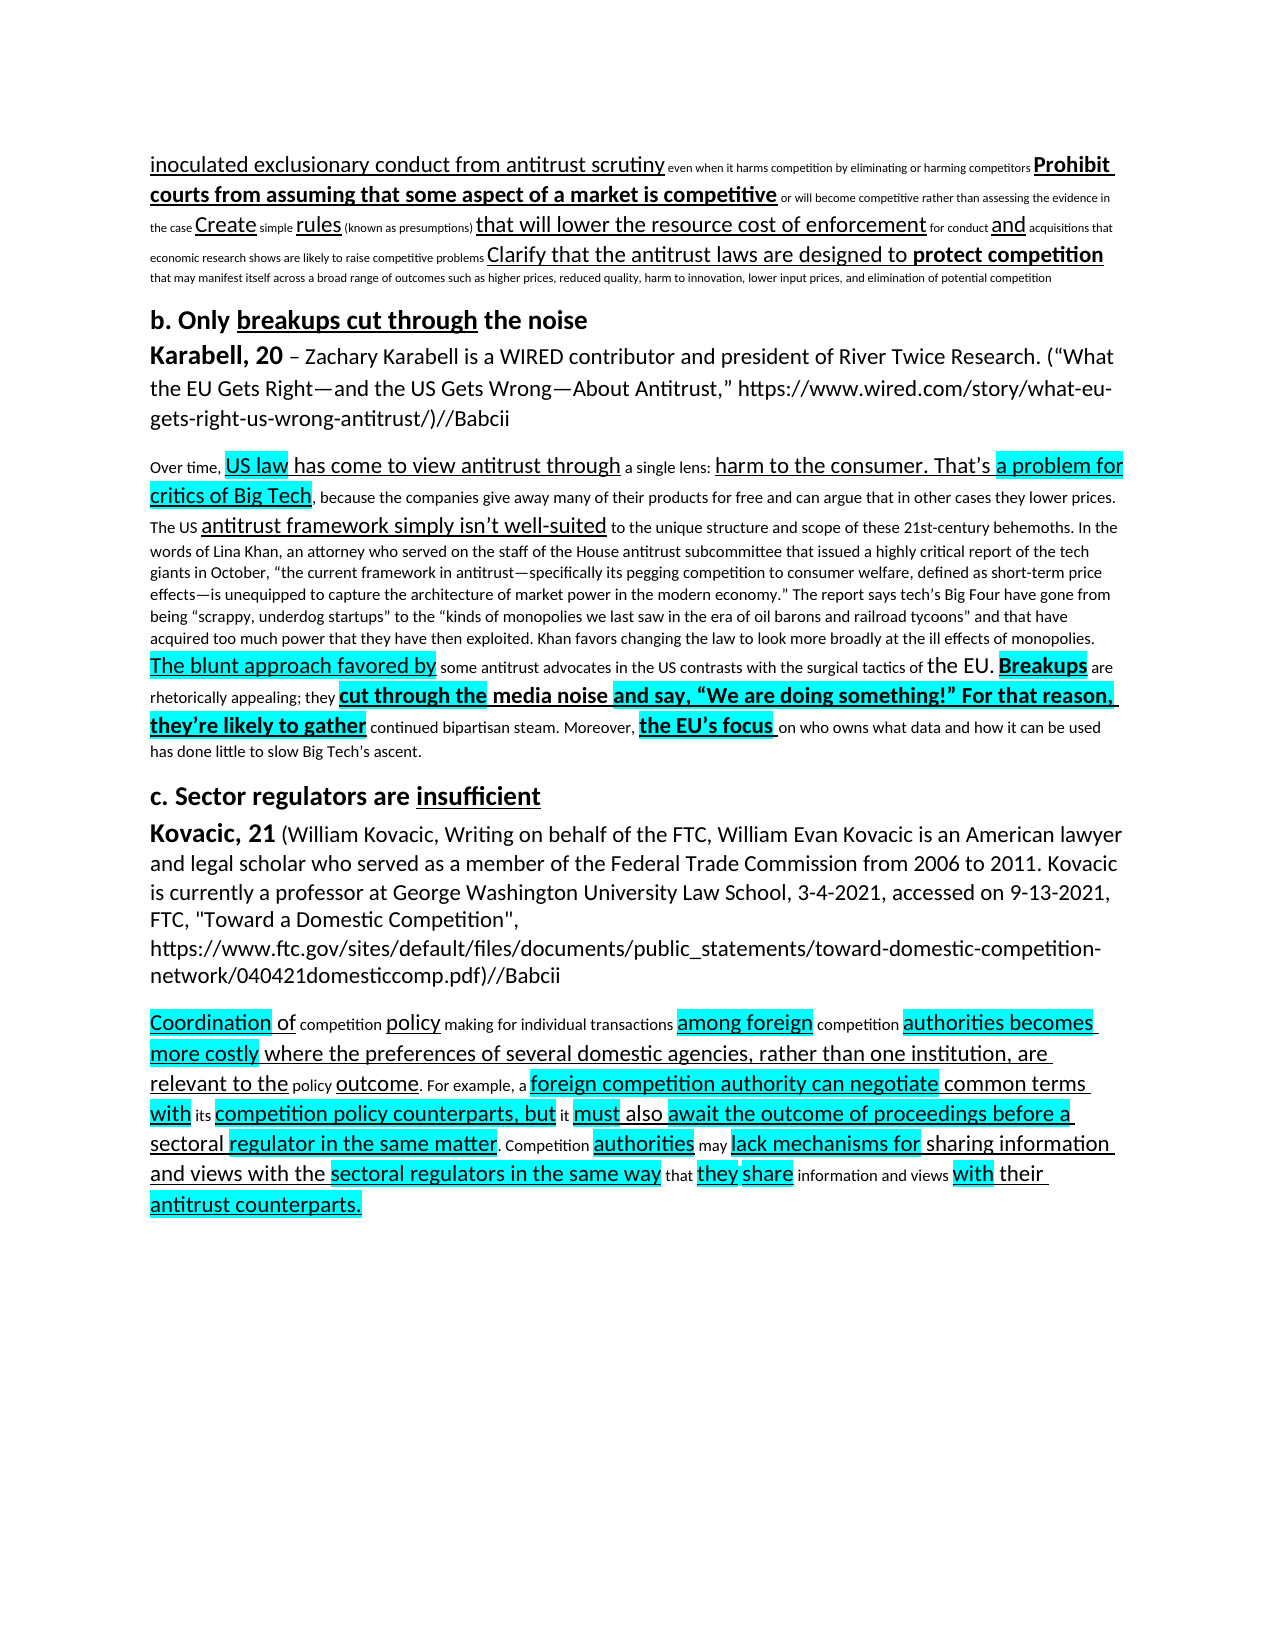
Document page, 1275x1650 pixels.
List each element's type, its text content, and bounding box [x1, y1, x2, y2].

text Over time, US law has come to view antitrust through a single lens: harm to the consumer. That’s a problem for critics of Big Tech, because the companies give away many of their products for free and can argue that in other cases they lower prices. The US antitrust framework simply isn’t well-suited to the unique structure and scope of these 21st-century behemoths. In the words of Lina Khan, an attorney who served on the staff of the House antitrust subcommittee that issued a highly critical report of the tech giants in October, “the current framework in antitrust—specifically its pegging competition to consumer welfare, defined as short-term price effects—is unequipped to capture the architecture of market power in the modern economy.” The report says tech’s Big Four have gone from being “scrappy, underdog startups” to the “kinds of monopolies we last saw in the era of oil barons and railroad tycoons” and that have acquired too much power that they have then exploited. Khan favors changing the law to look more broadly at the ill effects of monopolies. The blunt approach favored by some antitrust advocates in the US contrasts with the surgical tactics of the EU. Breakups are rhetorically appealing; they cut through the media noise and say, “We are doing something!” For that reason, they’re likely to gather continued bipartisan steam. Moreover, the EU’s focus on who owns what data and how it can be used has done little to slow Big Tech’s ascent. [150, 451, 1125, 761]
text Karabell, 20 – Zachary Karabell is a WIRED contributor and president of River Twice Research. (“What the EU Gets Right—and the US Gets Wrong—About Antitrust,” https://www.wired.com/story/what-eu-gets-right-us-wrong-antitrust/)//Babcii [150, 338, 1125, 432]
subtitle b. Only breakups cut through the noise [150, 303, 1125, 336]
text Kovacic, 21 (William Kovacic, Writing on behalf of the FTC, William Evan Kovacic is an American lawyer and legal scholar who served as a member of the Federal Trade Commission from 2006 to 2011. Kovacic is currently a professor at George Washington University Law School, 3-4-2021, accessed on 9-13-2021, FTC, "Toward a Domestic Competition", https://www.ftc.gov/sites/default/files/documents/public_statements/toward-domestic-competition-network/040421domesticcomp.pdf)//Babcii [150, 817, 1125, 990]
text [150, 150, 1125, 285]
text Coordination of competition policy making for individual transactions among foreign competition authorities becomes more costly where the preferences of several domestic agencies, rather than one institution, are relevant to the policy outcome. For example, a foreign competition authority can negotiate common terms with its competition policy counterparts, but it must also await the outcome of proceedings before a sectoral regulator in the same matter. Competition authorities may lack mechanisms for sharing information and views with the sectoral regulators in the same way that they share information and views with their antitrust counterparts. [150, 1008, 1125, 1218]
subtitle c. Sector regulators are insufficient [150, 779, 1125, 812]
